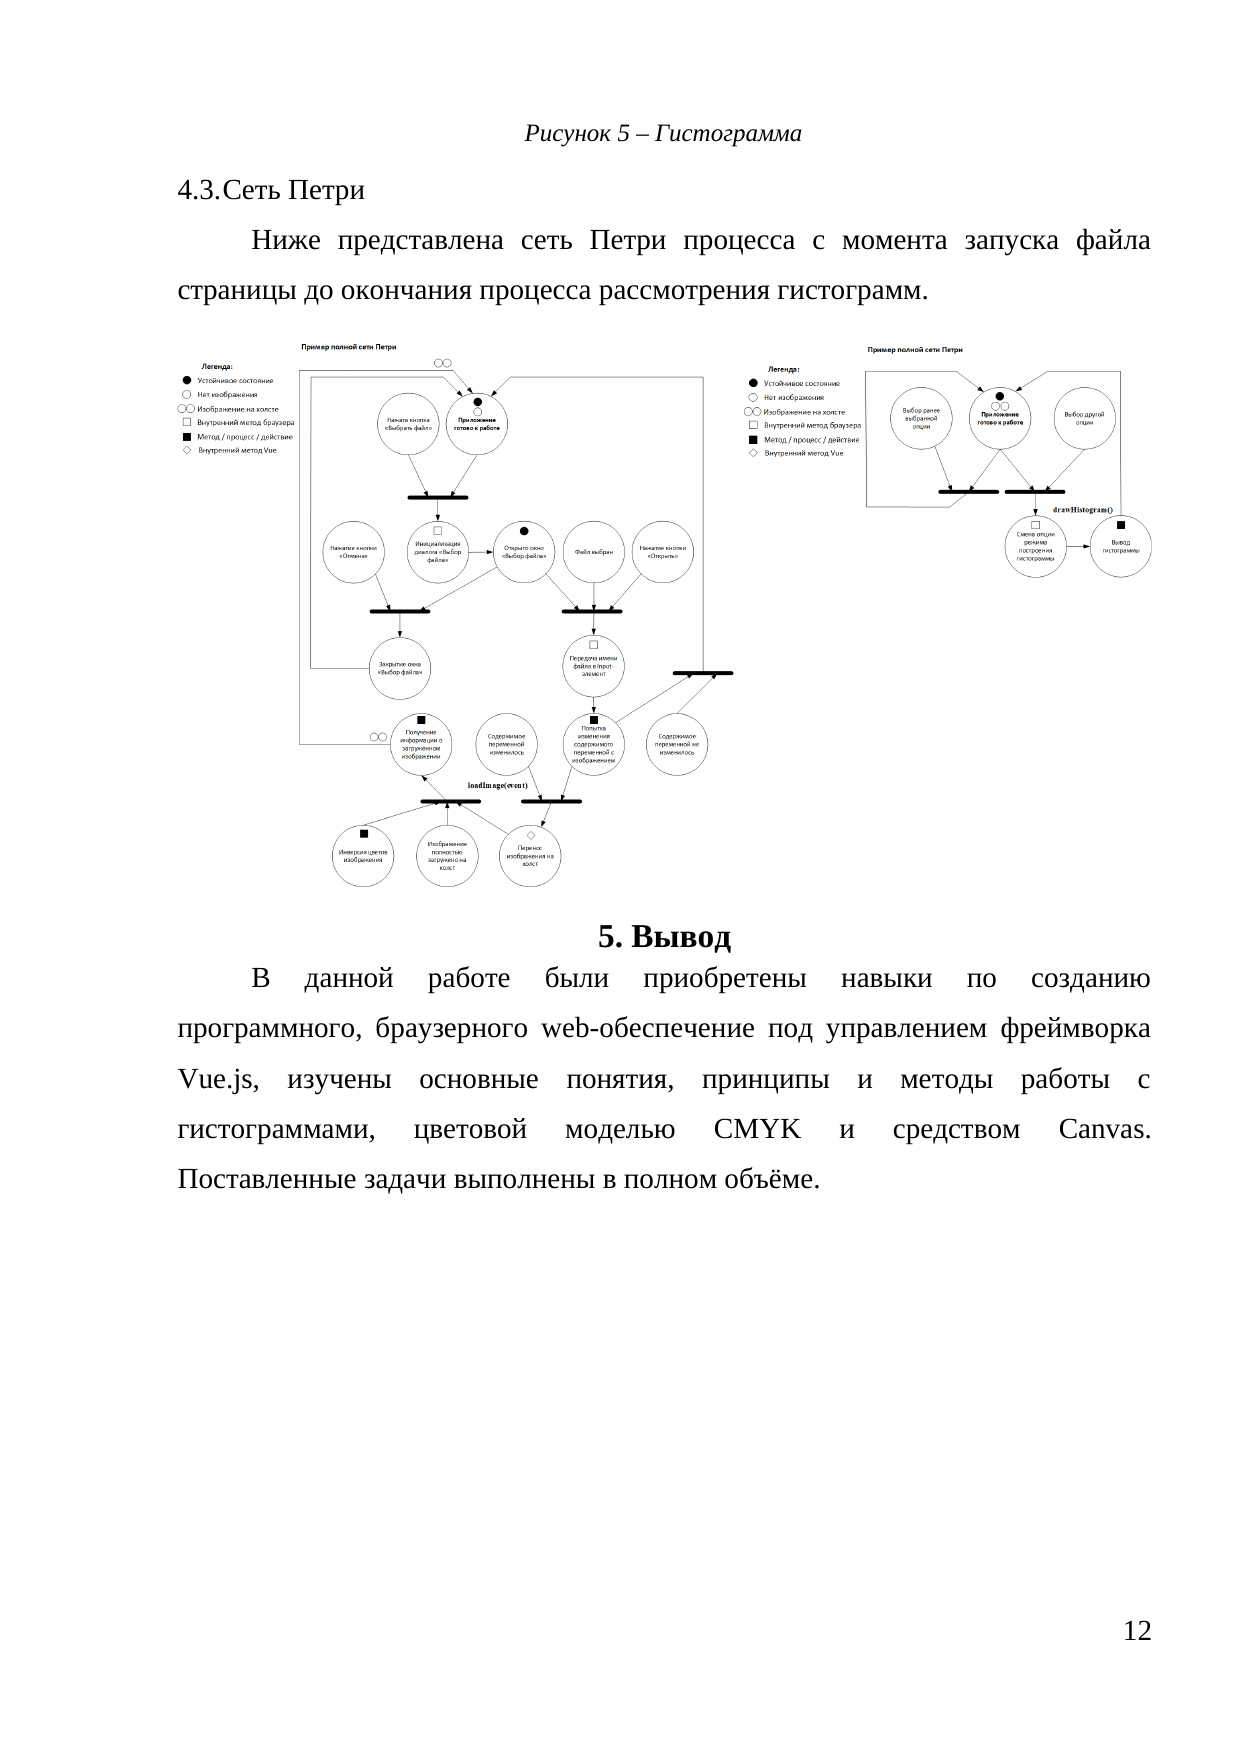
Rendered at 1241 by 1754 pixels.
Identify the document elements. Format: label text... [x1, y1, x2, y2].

text Ниже представлена сеть Петри процесса с момента запуска файла страницы до окончания процесса рассмотрения гистограмм. [177, 222, 1152, 306]
subtitle 5. Вывод [177, 916, 1152, 954]
subtitle Сеть Петри [177, 172, 1152, 205]
text В данной работе были приобретены навыки по созданию программного, браузерного web-обеспечение под управлением фреймворка Vue.js, изучены основные понятия, принципы и методы работы с гистограммами, цветовой моделью CMYK и средством Canvas. Поставленные задачи выполнены в полном объёме. [177, 960, 1152, 1195]
table_cell Рисунок 5 – Гистограмма [177, 118, 1152, 168]
picture [177, 339, 1152, 887]
